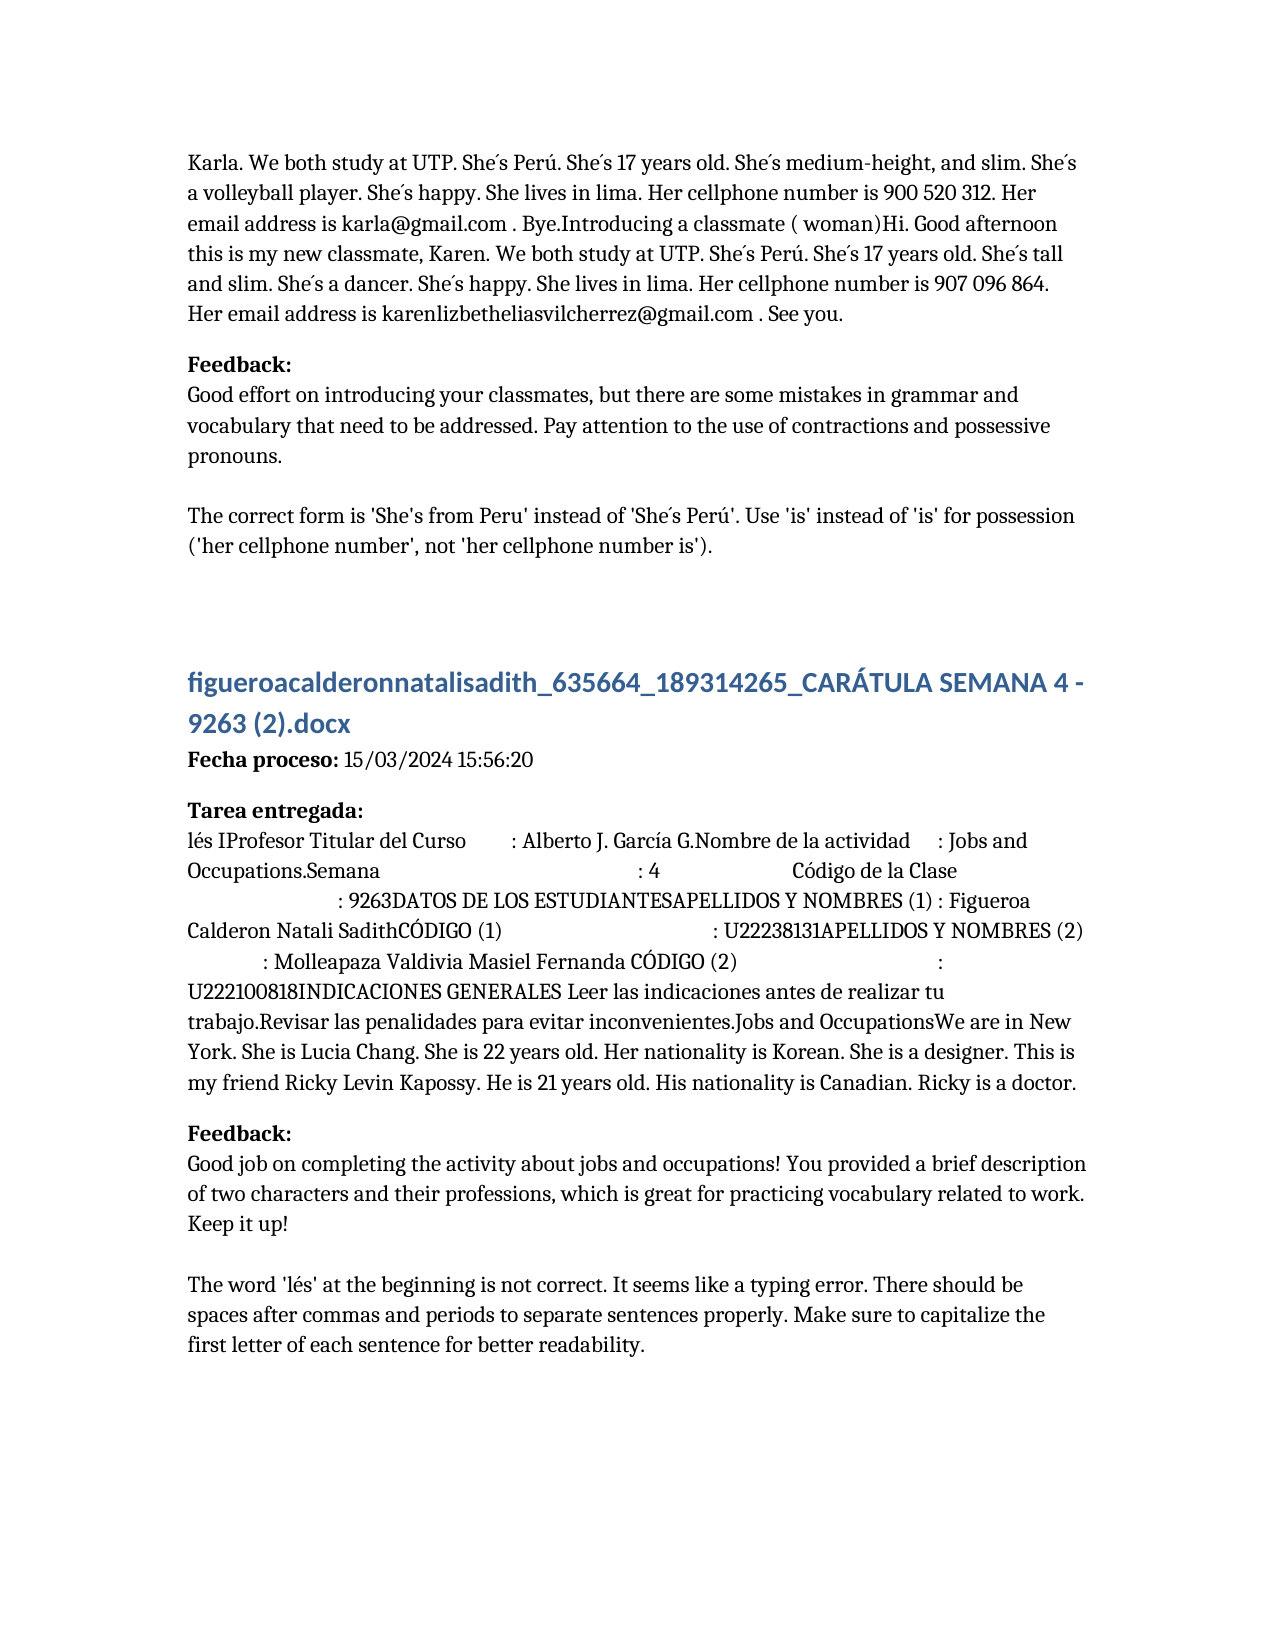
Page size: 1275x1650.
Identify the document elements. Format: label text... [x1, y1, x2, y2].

text Feedback: Good job on completing the activity about jobs and occupations! You provided a brief description of two characters and their professions, which is great for practicing vocabulary related to work. Keep it up! The word 'lés' at the beginning is not correct. It seems like a typing error. There should be spaces after commas and periods to separate sentences properly. Make sure to capitalize the first letter of each sentence for better readability. [187, 1120, 1087, 1358]
text Fecha proceso: 15/03/2024 15:56:20 [187, 746, 1087, 773]
text Feedback: Good effort on introducing your classmates, but there are some mistakes in grammar and vocabulary that need to be addressed. Pay attention to the use of contractions and possessive pronouns. The correct form is 'She's from Peru' instead of 'She´s Perú'. Use 'is' instead of 'is' for possession ('her cellphone number', not 'her cellphone number is'). [187, 352, 1087, 560]
text Tarea entregada: lés IProfesor Titular del Curso : Alberto J. García G.Nombre de la actividad : Jobs and Occupations.Semana : 4 Código de la Clase : 9263DATOS DE LOS ESTUDIANTESAPELLIDOS Y NOMBRES (1) : Figueroa Calderon Natali SadithCÓDIGO (1) : U22238131APELLIDOS Y NOMBRES (2) : Molleapaza Valdivia Masiel Fernanda CÓDIGO (2) : U222100818INDICACIONES GENERALES Leer las indicaciones antes de realizar tu trabajo.Revisar las penalidades para evitar inconvenientes.Jobs and OccupationsWe are in New York. She is Lucia Chang. She is 22 years old. Her nationality is Korean. She is a designer. This is my friend Ricky Levin Kapossy. He is 21 years old. His nationality is Canadian. Ricky is a doctor. [187, 797, 1087, 1096]
subtitle figueroacalderonnatalisadith_635664_189314265_CARÁTULA SEMANA 4 - 9263 (2).docx [187, 664, 1087, 741]
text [187, 150, 1087, 327]
